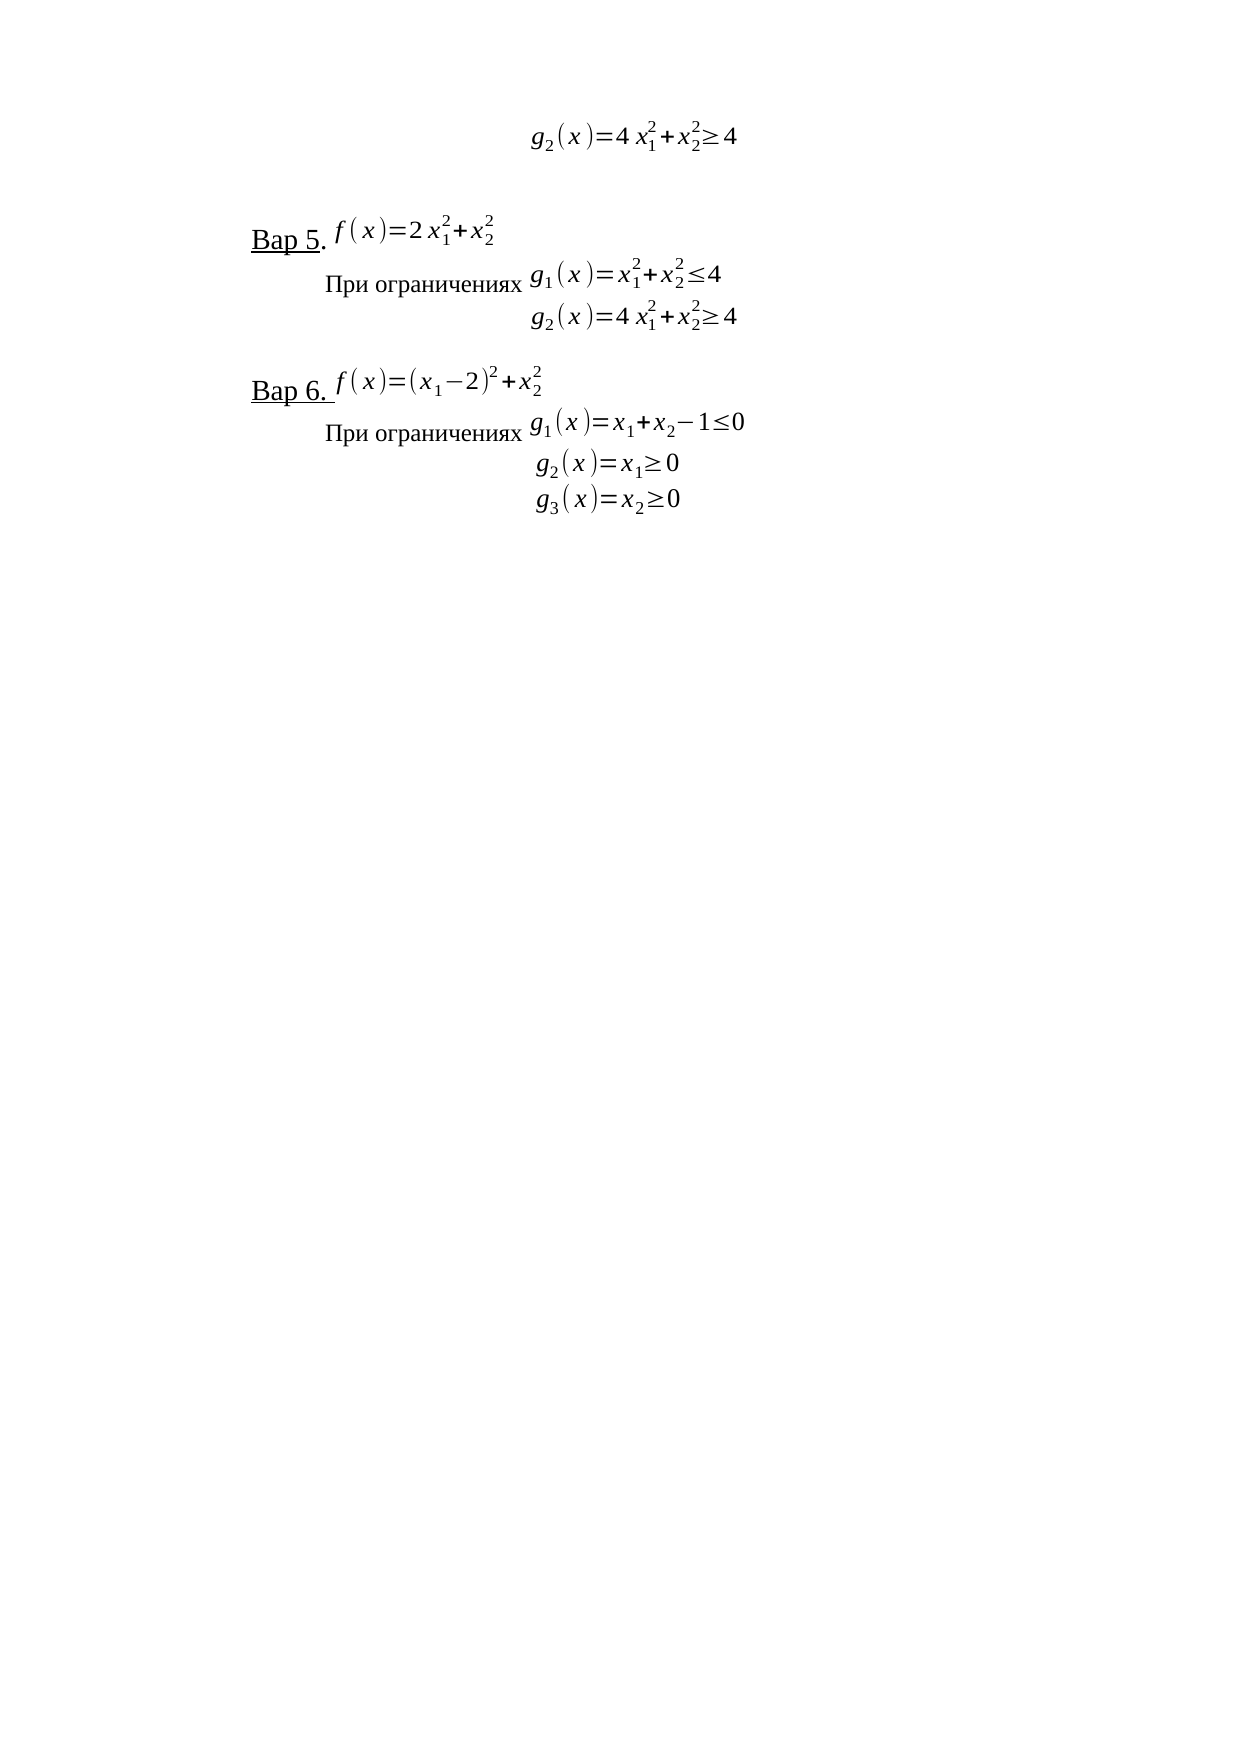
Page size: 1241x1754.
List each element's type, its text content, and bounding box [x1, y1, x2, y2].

text Вар 5. [177, 212, 1152, 255]
subtitle При ограничениях [252, 255, 1152, 298]
subtitle При ограничениях [252, 406, 1152, 447]
text Вар 6. [177, 363, 1152, 406]
